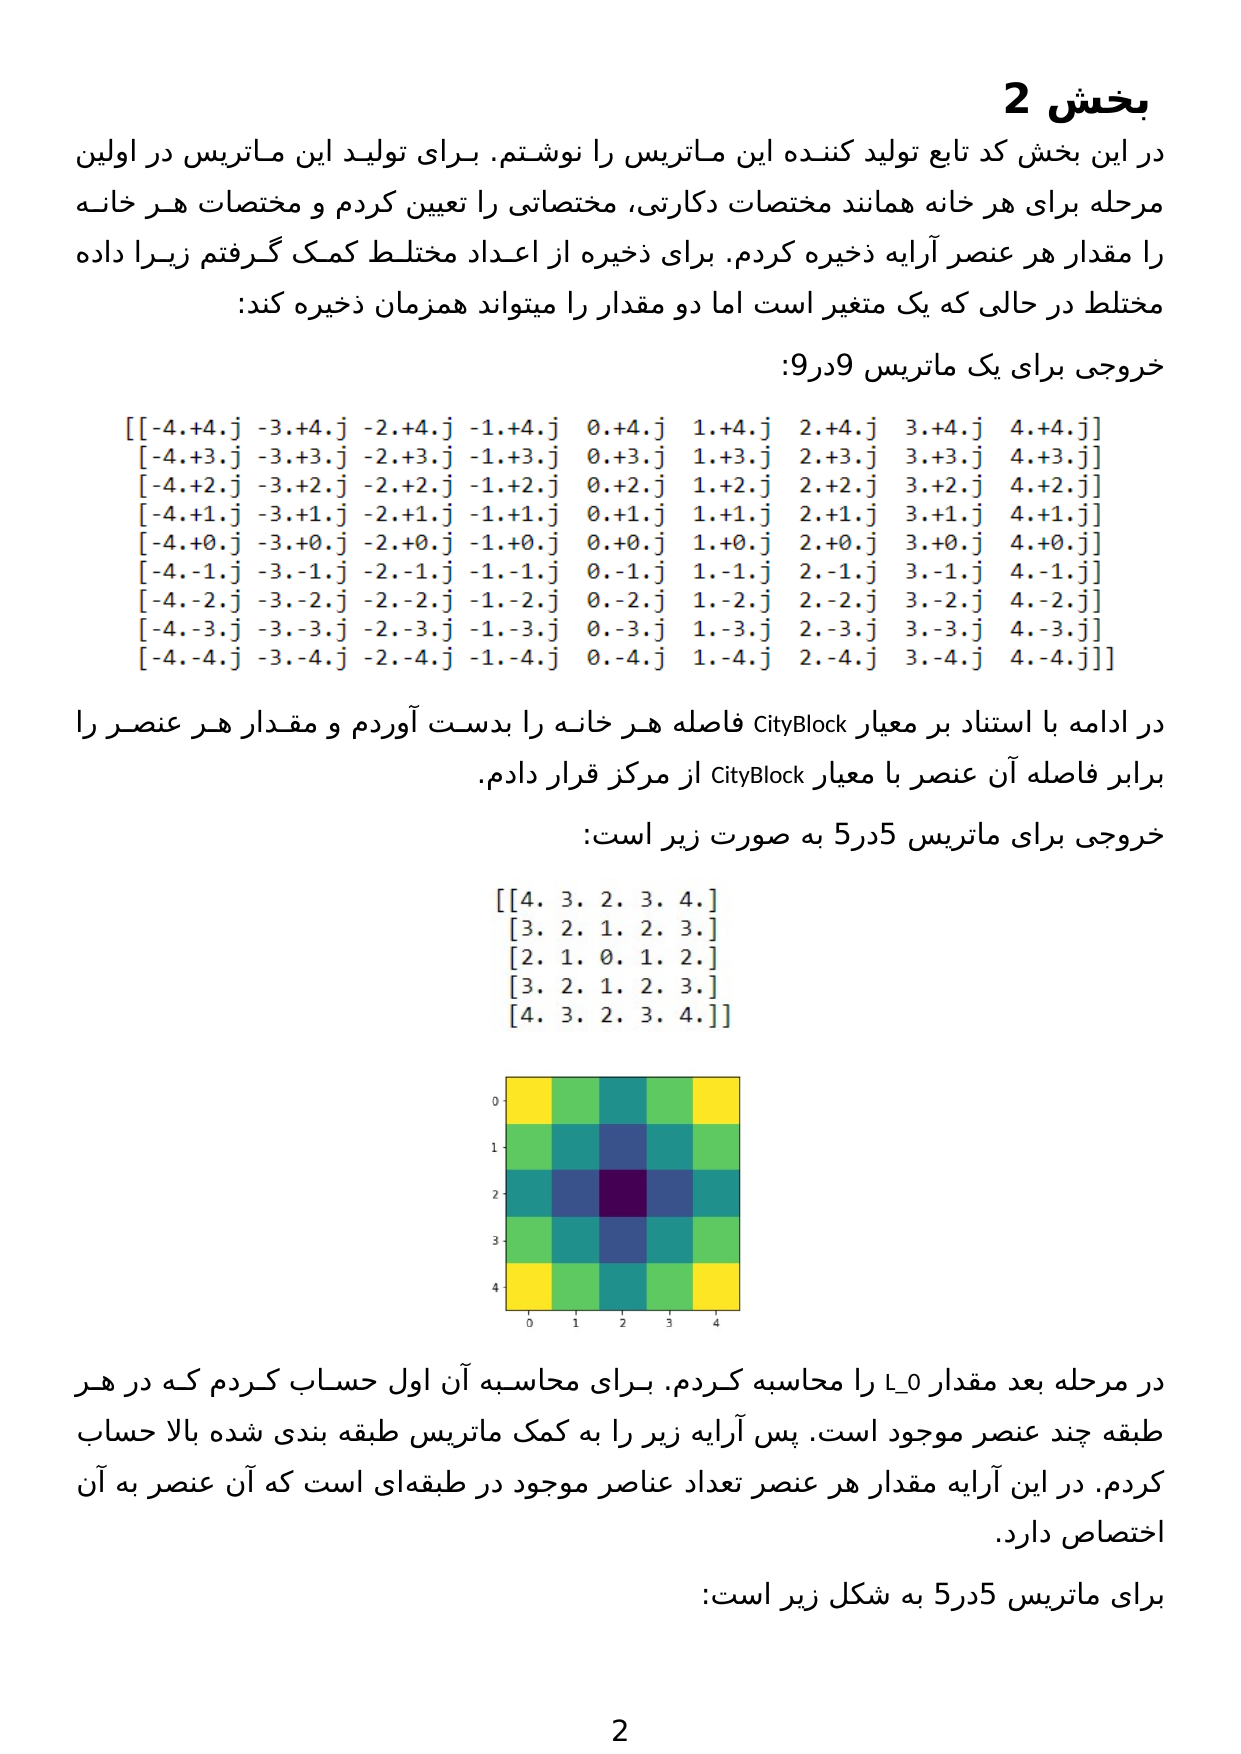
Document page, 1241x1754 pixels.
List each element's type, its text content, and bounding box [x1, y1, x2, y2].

picture [490, 878, 750, 1043]
text در مرحله بعد مقدار L_0 را محاسبه کردم. برای محاسبه آن اول حساب کردم که در هر طبقه چند عنصر موجود است. پس آرایه زیر را به کمک ماتریس طبقه بندی شده بالا حساب کردم. در این آرایه مقدار هر عنصر تعداد عناصر موجود در طبقه‌ای است که آن عنصر به آن اختصاص دارد. [75, 1363, 1165, 1550]
picture [477, 1068, 764, 1338]
text در این بخش کد تابع تولید کننده این ماتریس را نوشتم. برای تولید این ماتریس در اولین مرحله برای هر خانه همانند مختصات دکارتی، مختصاتی را تعیین کردم و مختصات هر خانه را مقدار هر عنصر آرایه ذخیره کردم. برای ذخیره از اعداد مختلط کمک گرفتم زیرا داده مختلط در حالی که یک متغیر است اما دو مقدار را میتواند همزمان ذخیره کند: [75, 134, 1165, 321]
text برای ماتریس 5در5 به شکل زیر است: [75, 1577, 1165, 1611]
picture [110, 409, 1130, 680]
text خروجی برای ماتریس 5در5 به صورت زیر است: [75, 817, 1165, 851]
text خروجی برای یک ماتریس 9در9: [75, 348, 1165, 382]
text در ادامه با استناد بر معیار CityBlock فاصله هر خانه را بدست آوردم و مقدار هر عنصر را برابر فاصله آن عنصر با معیار CityBlock از مرکز قرار دادم. [75, 705, 1165, 790]
subtitle بخش 2 [75, 75, 1165, 123]
